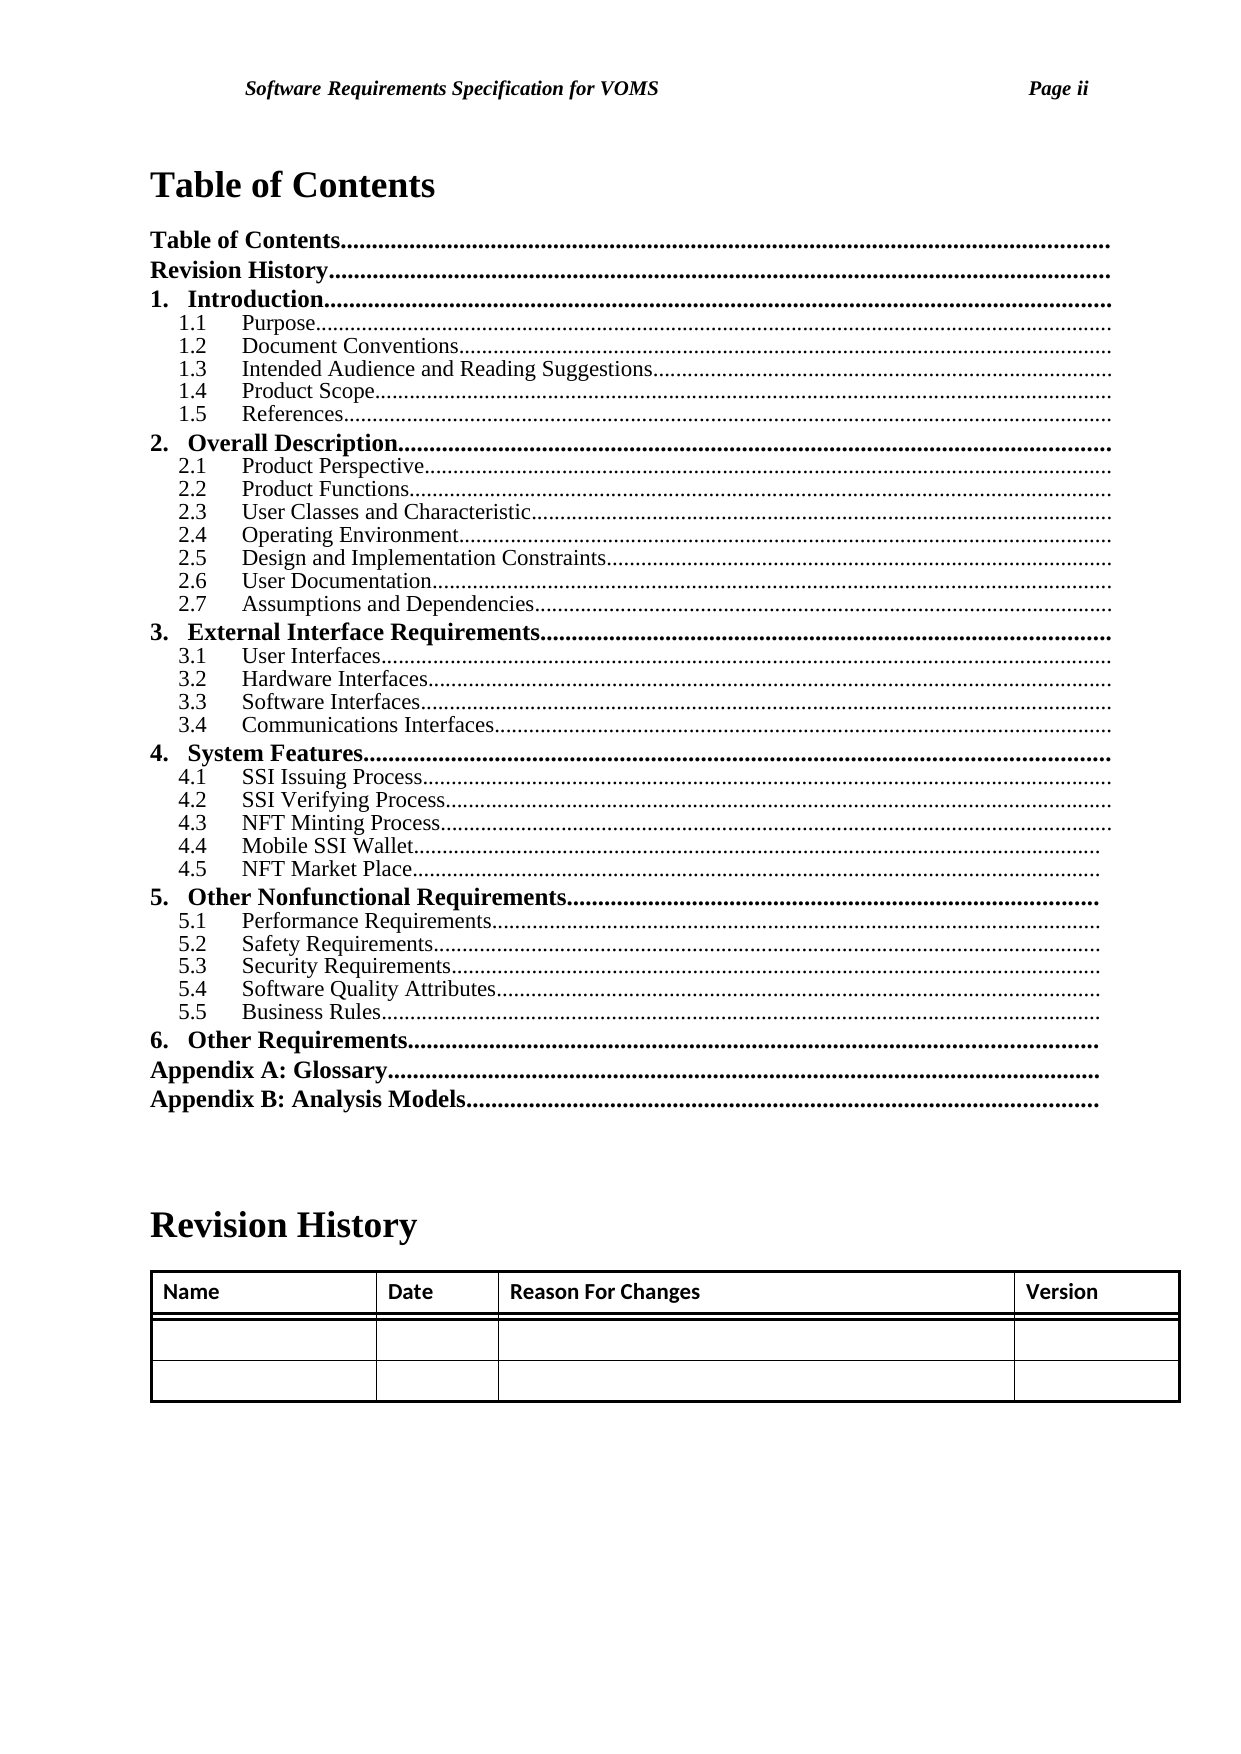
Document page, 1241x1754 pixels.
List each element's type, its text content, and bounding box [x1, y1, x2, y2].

text 2.4 Operating Environment 4 [178, 524, 1090, 547]
text 1. Introduction 1 [150, 289, 1090, 312]
table_cell [153, 1361, 376, 1399]
text 1.1 Purpose 1 [178, 312, 1090, 335]
text 3.4 Communications Interfaces 6 [178, 714, 1090, 737]
text 5.1 Performance Requirements 13 [178, 910, 1090, 933]
text 1.2 Document Conventions 1 [178, 335, 1090, 358]
table_cell [377, 1361, 498, 1399]
text 2.1 Product Perspective 3 [178, 456, 1090, 478]
text 5.4 Software Quality Attributes 13 [178, 978, 1090, 1001]
text 4. System Features 7 [150, 743, 1090, 766]
text 2.2 Product Functions 3 [178, 478, 1090, 501]
text 5.5 Business Rules 14 [178, 1001, 1090, 1024]
table_cell [377, 1321, 498, 1359]
text 3.1 User Interfaces 5 [178, 645, 1090, 668]
text 1.3 Intended Audience and Reading Suggestions 1 [178, 358, 1090, 381]
text 2.5 Design and Implementation Constraints 4 [178, 547, 1090, 570]
table_cell [153, 1321, 376, 1359]
text Table of Contents ii [150, 231, 1090, 253]
table_header Reason For Changes [499, 1273, 1014, 1312]
text 5.3 Security Requirements 13 [178, 956, 1090, 978]
text 3.3 Software Interfaces 6 [178, 691, 1090, 714]
table_cell [1015, 1361, 1178, 1399]
text 5.2 Safety Requirements 13 [178, 933, 1090, 956]
table_cell [499, 1321, 1014, 1359]
text 4.5 NFT Market Place 11 [178, 858, 1090, 881]
text 4.3 NFT Minting Process 9 [178, 812, 1090, 835]
text 1.4 Product Scope 1 [178, 381, 1090, 403]
text 3.2 Hardware Interfaces 5 [178, 668, 1090, 691]
text 3. External Interface Requirements 5 [150, 622, 1090, 645]
text 6. Other Requirements 15 [150, 1031, 1090, 1053]
text Revision History [150, 1202, 1090, 1245]
text 5. Other Nonfunctional Requirements 13 [150, 887, 1090, 910]
text 2. Overall Description 3 [150, 433, 1090, 456]
table_header Version [1015, 1273, 1178, 1312]
text 4.4 Mobile SSI Wallet 10 [178, 835, 1090, 858]
text 1.5 References 2 [178, 403, 1090, 426]
text 2.6 User Documentation 4 [178, 570, 1090, 593]
text 2.7 Assumptions and Dependencies 4 [178, 593, 1090, 616]
table_cell [499, 1361, 1014, 1399]
text Revision History ii [150, 260, 1090, 283]
text Table of Contents [150, 162, 1090, 206]
table_header Date [377, 1273, 498, 1312]
text 4.2 SSI Verifying Process 8 [178, 789, 1090, 812]
table_header Name [153, 1273, 376, 1312]
text Appendix A: Glossary 16 [150, 1060, 1090, 1083]
table_cell [1015, 1321, 1178, 1359]
text 2.3 User Classes and Characteristic 3 [178, 501, 1090, 524]
text Appendix B: Analysis Models 17 [150, 1089, 1090, 1112]
text 4.1 SSI Issuing Process 7 [178, 766, 1090, 789]
